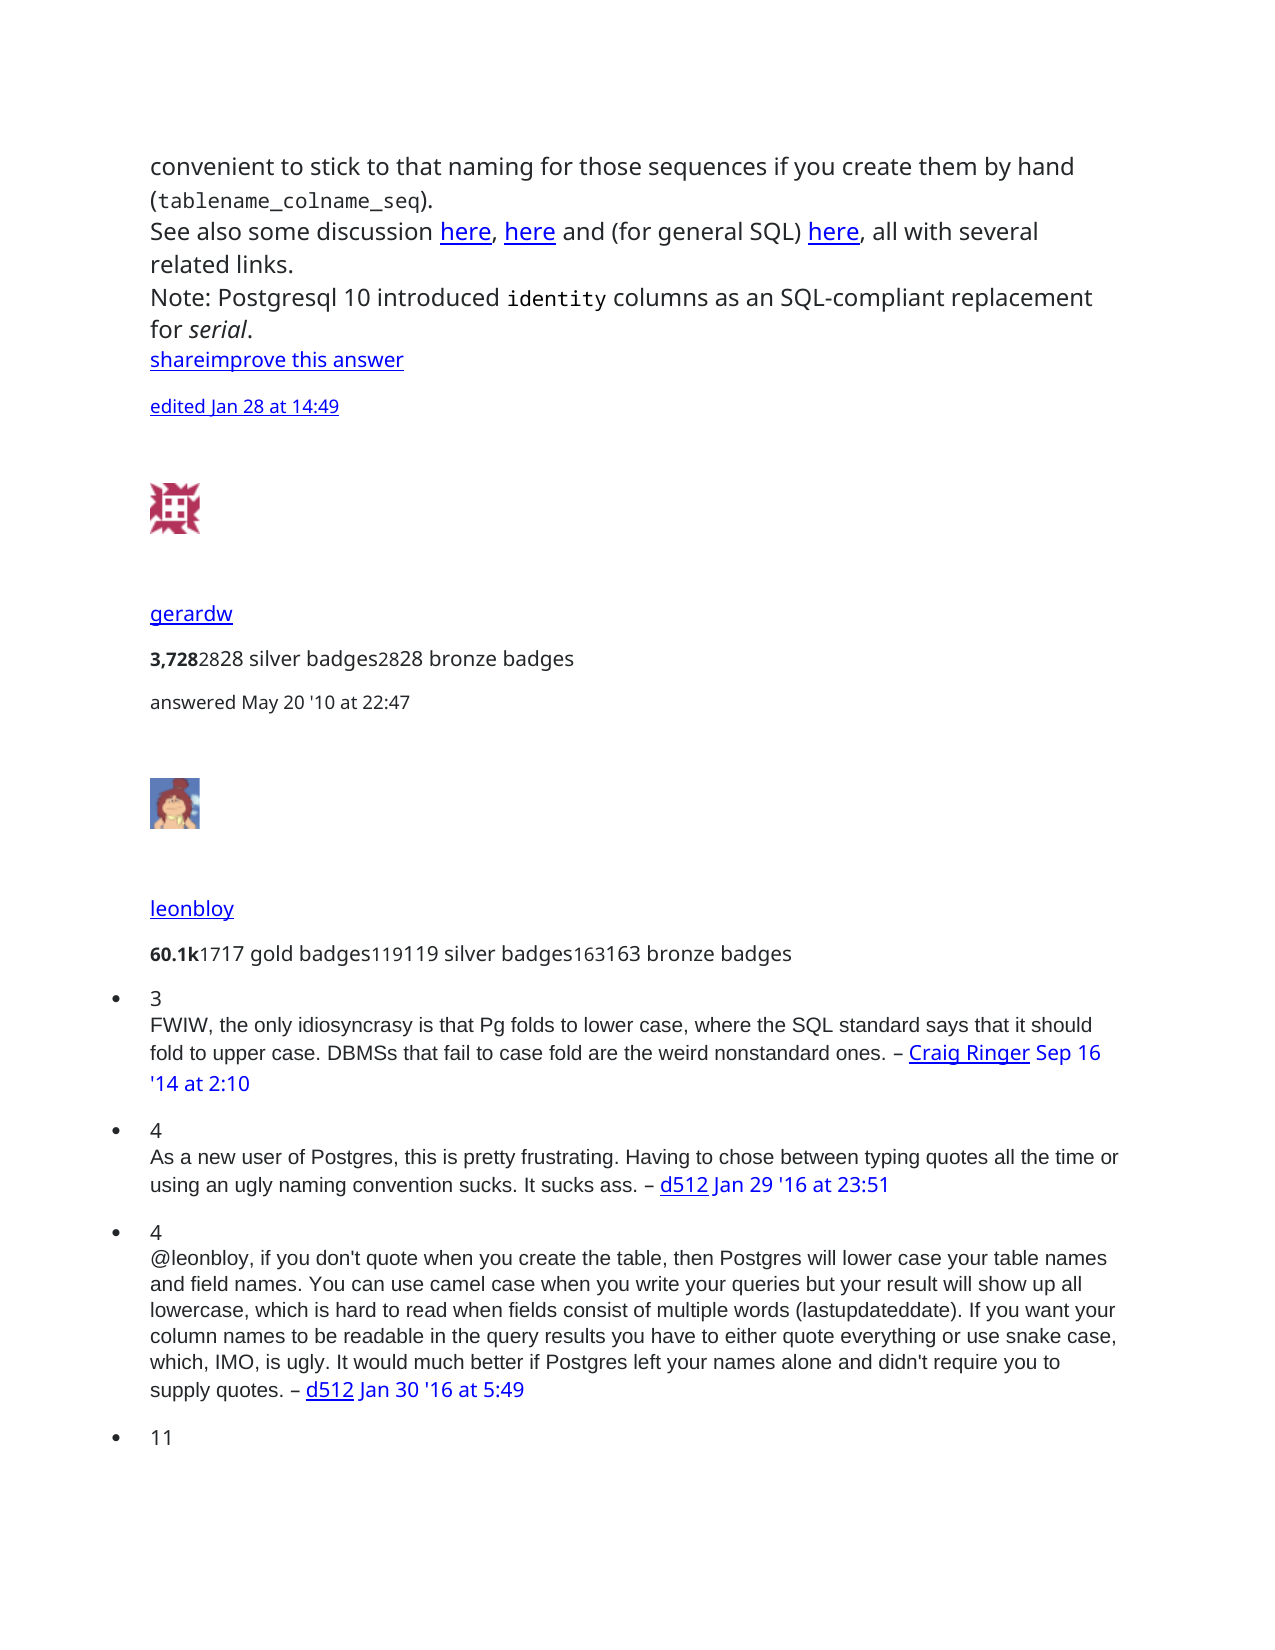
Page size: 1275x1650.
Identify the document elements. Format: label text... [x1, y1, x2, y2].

text @leonbloy, if you don't quote when you create the table, then Postgres will lower case your table names and field names. You can use camel case when you write your queries but your result will show up all lowercase, which is hard to read when fields consist of multiple words (lastupdateddate). If you want your column names to be readable in the query results you have to either quote everything or use snake case, which, IMO, is ugly. It would much better if Postgres left your names alone and didn't require you to supply quotes. – d512 Jan 30 '16 at 5:49 [150, 1246, 1125, 1404]
text 60.1k1717 gold badges119119 silver badges163163 bronze badges [150, 939, 1125, 967]
text edited Jan 28 at 14:49 [150, 393, 1125, 418]
text Note: Postgresql 10 introduced identity columns as an SQL-compliant replacement for serial. [150, 280, 1125, 346]
text See also some discussion here, here and (for general SQL) here, all with several related links. [150, 215, 1125, 280]
text leonbloy [150, 894, 1125, 922]
list 4 [112, 1218, 1125, 1246]
text 3,7282828 silver badges2828 bronze badges [150, 644, 1125, 673]
list 11 [112, 1423, 1125, 1451]
text As a new user of Postgres, this is pretty frustrating. Having to chose between typing quotes all the time or using an ugly naming convention sucks. It sucks ass. – d512 Jan 29 '16 at 23:51 [150, 1145, 1125, 1199]
text gerardw [150, 599, 1125, 628]
text FWIW, the only idiosyncrasy is that Pg folds to lower case, where the SQL standard says that it should fold to upper case. DBMSs that fail to case fold are the weird nonstandard ones. – Craig Ringer Sep 16 '14 at 2:10 [150, 1012, 1125, 1097]
text shareimprove this answer [150, 346, 1125, 374]
text answered May 20 '10 at 22:47 [150, 689, 1125, 715]
list 3 [112, 984, 1125, 1012]
picture [150, 483, 200, 534]
picture [150, 778, 200, 829]
list 4 [112, 1116, 1125, 1145]
